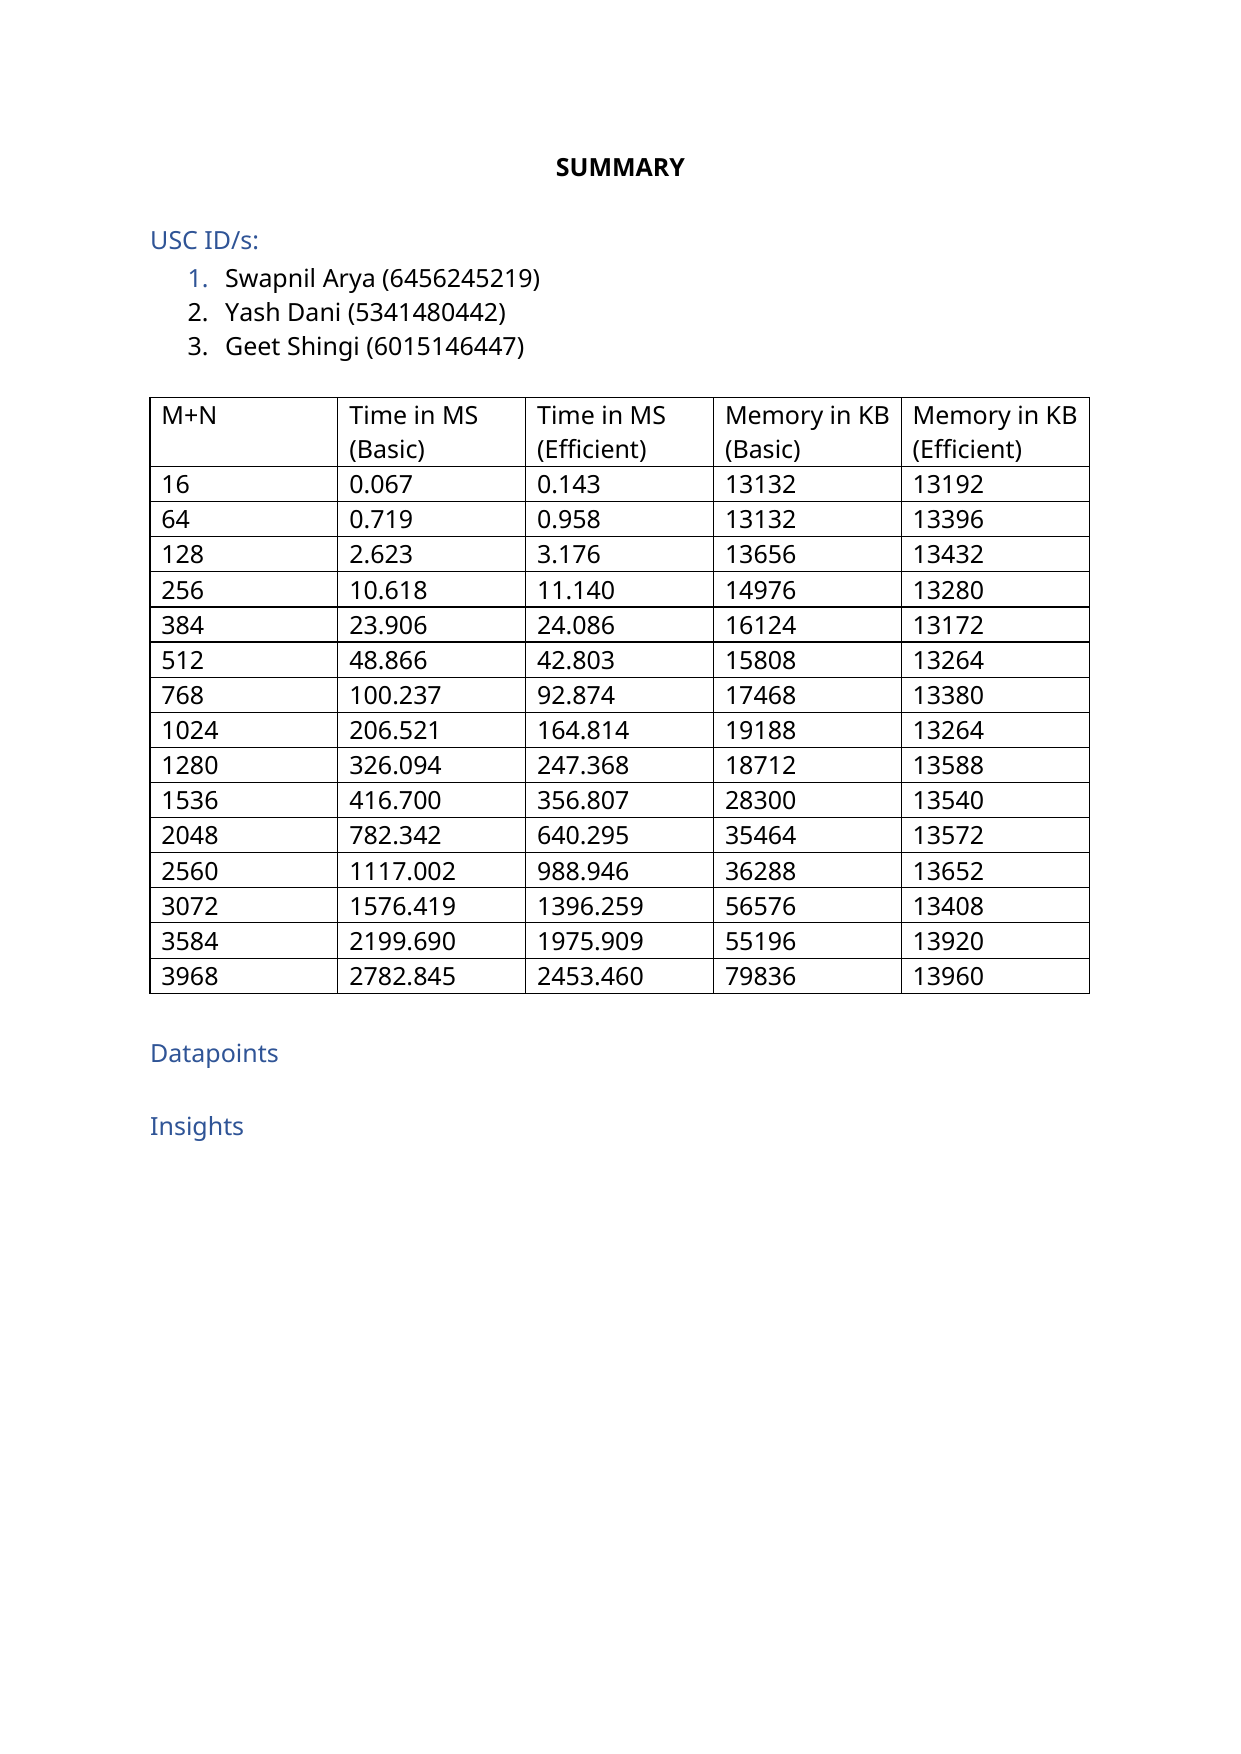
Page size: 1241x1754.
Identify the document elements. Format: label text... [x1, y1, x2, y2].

list Yash Dani (5341480442) [187, 294, 1090, 329]
table_cell 0.719 [338, 502, 525, 536]
table_cell 164.814 [526, 713, 713, 747]
table_cell 23.906 [338, 608, 525, 641]
table_cell 13396 [902, 502, 1089, 536]
table_cell 1280 [151, 748, 337, 782]
table_cell 13572 [902, 818, 1089, 852]
text SUMMARY [150, 150, 1090, 184]
table_cell 13920 [902, 923, 1089, 957]
table_cell 1117.002 [338, 853, 525, 887]
table_cell 13280 [902, 572, 1089, 606]
subtitle Datapoints [150, 1036, 1090, 1070]
subtitle Insights [150, 1108, 1090, 1142]
table_cell 13264 [902, 713, 1089, 747]
table_cell 2560 [151, 853, 337, 887]
table_cell 416.700 [338, 783, 525, 817]
table_cell 13652 [902, 853, 1089, 887]
subtitle USC ID/s: [150, 222, 1090, 256]
table_cell 13588 [902, 748, 1089, 782]
table_cell 14976 [714, 572, 901, 606]
table_header Memory in KB (Basic) [714, 398, 901, 466]
table_cell 79836 [714, 959, 901, 992]
table_cell 17468 [714, 678, 901, 712]
table_cell 0.958 [526, 502, 713, 536]
table_cell 18712 [714, 748, 901, 782]
table_cell 326.094 [338, 748, 525, 782]
table_cell 3584 [151, 923, 337, 957]
table_cell 3072 [151, 888, 337, 922]
table_cell 1396.259 [526, 888, 713, 922]
table_cell 640.295 [526, 818, 713, 852]
table_header Time in MS (Efficient) [526, 398, 713, 466]
table_cell 13172 [902, 608, 1089, 641]
table_cell 19188 [714, 713, 901, 747]
table_cell 3968 [151, 959, 337, 992]
table_cell 42.803 [526, 643, 713, 677]
table_cell 128 [151, 537, 337, 571]
table_cell 13380 [902, 678, 1089, 712]
table_cell 13432 [902, 537, 1089, 571]
table_cell 356.807 [526, 783, 713, 817]
table_cell 768 [151, 678, 337, 712]
table_cell 15808 [714, 643, 901, 677]
table_cell 384 [151, 608, 337, 641]
table_cell 55196 [714, 923, 901, 957]
table_cell 16124 [714, 608, 901, 641]
table_cell 13192 [902, 467, 1089, 501]
table_cell 2453.460 [526, 959, 713, 992]
table_cell 13656 [714, 537, 901, 571]
table_header M+N [151, 398, 337, 466]
table_cell 48.866 [338, 643, 525, 677]
table_cell 13264 [902, 643, 1089, 677]
list Geet Shingi (6015146447) [187, 329, 1090, 363]
table_cell 0.143 [526, 467, 713, 501]
table_cell 13132 [714, 467, 901, 501]
table_cell 36288 [714, 853, 901, 887]
table_cell 256 [151, 572, 337, 606]
table_cell 2.623 [338, 537, 525, 571]
table_cell 13960 [902, 959, 1089, 992]
table_header Time in MS (Basic) [338, 398, 525, 466]
table_cell 100.237 [338, 678, 525, 712]
table_cell 13132 [714, 502, 901, 536]
table_cell 28300 [714, 783, 901, 817]
table_cell 2048 [151, 818, 337, 852]
table_cell 206.521 [338, 713, 525, 747]
table_cell 11.140 [526, 572, 713, 606]
table_cell 1536 [151, 783, 337, 817]
table_cell 24.086 [526, 608, 713, 641]
table_cell 56576 [714, 888, 901, 922]
table_cell 16 [151, 467, 337, 501]
table_cell 1024 [151, 713, 337, 747]
table_cell 2199.690 [338, 923, 525, 957]
table_cell 247.368 [526, 748, 713, 782]
table_cell 1975.909 [526, 923, 713, 957]
table_cell 988.946 [526, 853, 713, 887]
table_cell 782.342 [338, 818, 525, 852]
table_cell 64 [151, 502, 337, 536]
table_cell 13540 [902, 783, 1089, 817]
table_cell 92.874 [526, 678, 713, 712]
table_cell 10.618 [338, 572, 525, 606]
table_cell 3.176 [526, 537, 713, 571]
table_cell 0.067 [338, 467, 525, 501]
table_cell 2782.845 [338, 959, 525, 992]
table_cell 512 [151, 643, 337, 677]
table_cell 35464 [714, 818, 901, 852]
table_header Memory in KB (Efficient) [902, 398, 1089, 466]
subtitle Swapnil Arya (6456245219) [187, 261, 1090, 294]
table_cell 1576.419 [338, 888, 525, 922]
table_cell 13408 [902, 888, 1089, 922]
